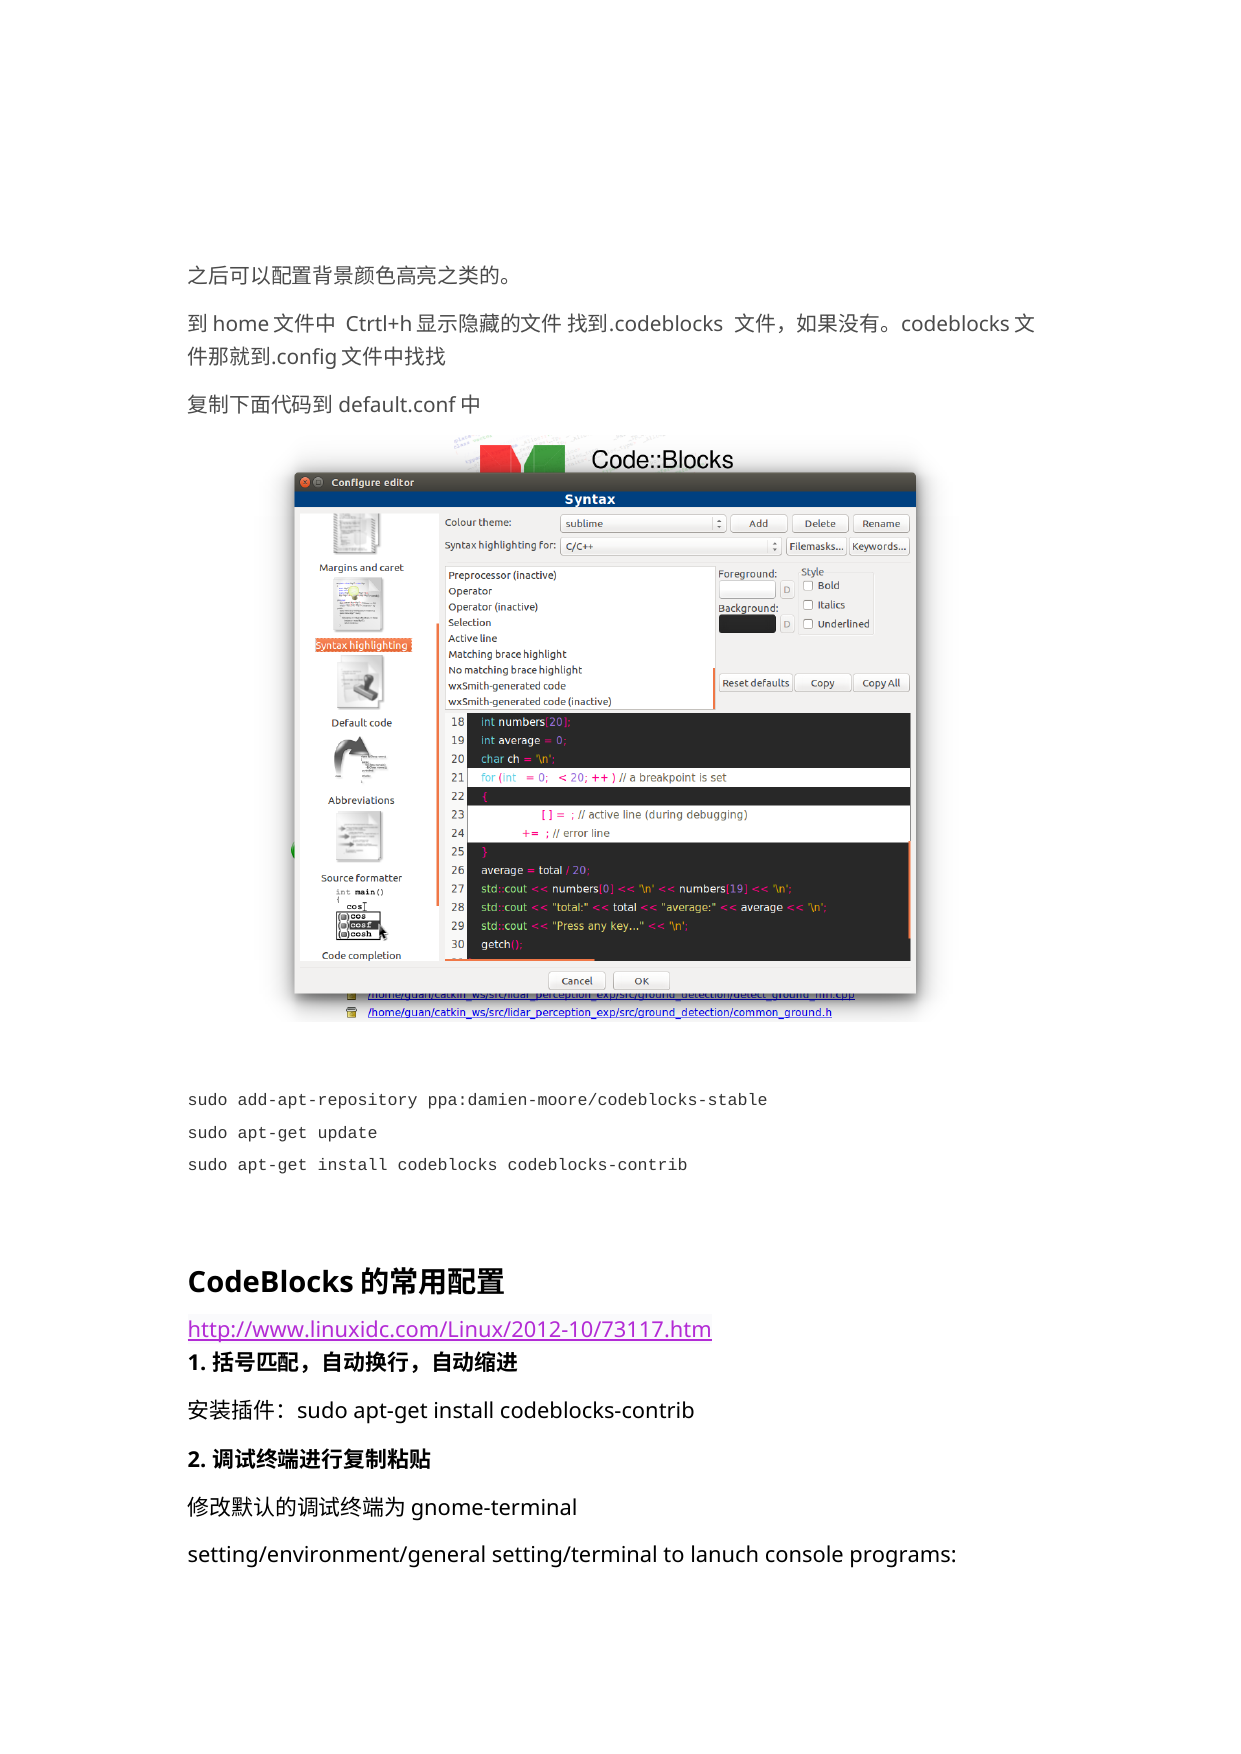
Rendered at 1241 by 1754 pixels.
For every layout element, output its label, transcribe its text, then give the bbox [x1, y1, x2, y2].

text 到home文件中 Ctrtl+h显示隐藏的文件 找到.codeblocks 文件，如果没有。codeblocks文件那就到.config文件中找找 [187, 306, 1053, 371]
text http://www.linuxidc.com/Linux/2012-10/73117.htm [187, 1313, 1053, 1345]
text setting/environment/general setting/terminal to lanuch console programs: [187, 1538, 1053, 1570]
text sudo add-apt-repository ppa:damien-moore/codeblocks-stable sudo apt-get update sudo apt-get install codeblocks codeblocks-contrib [187, 1085, 1053, 1183]
picture [187, 435, 1053, 1022]
text 2. 调试终端进行复制粘贴 [187, 1441, 1053, 1474]
text 复制下面代码到 default.conf中 [187, 387, 1053, 419]
text 1. 括号匹配，自动换行，自动缩进 [187, 1345, 1053, 1378]
text 安装插件：sudo apt-get install codeblocks-contrib [187, 1393, 1053, 1426]
text 修改默认的调试终端为gnome-terminal [187, 1489, 1053, 1522]
text 之后可以配置背景颜色高亮之类的。 [187, 258, 1053, 291]
text CodeBlocks的常用配置 [187, 1248, 1053, 1313]
